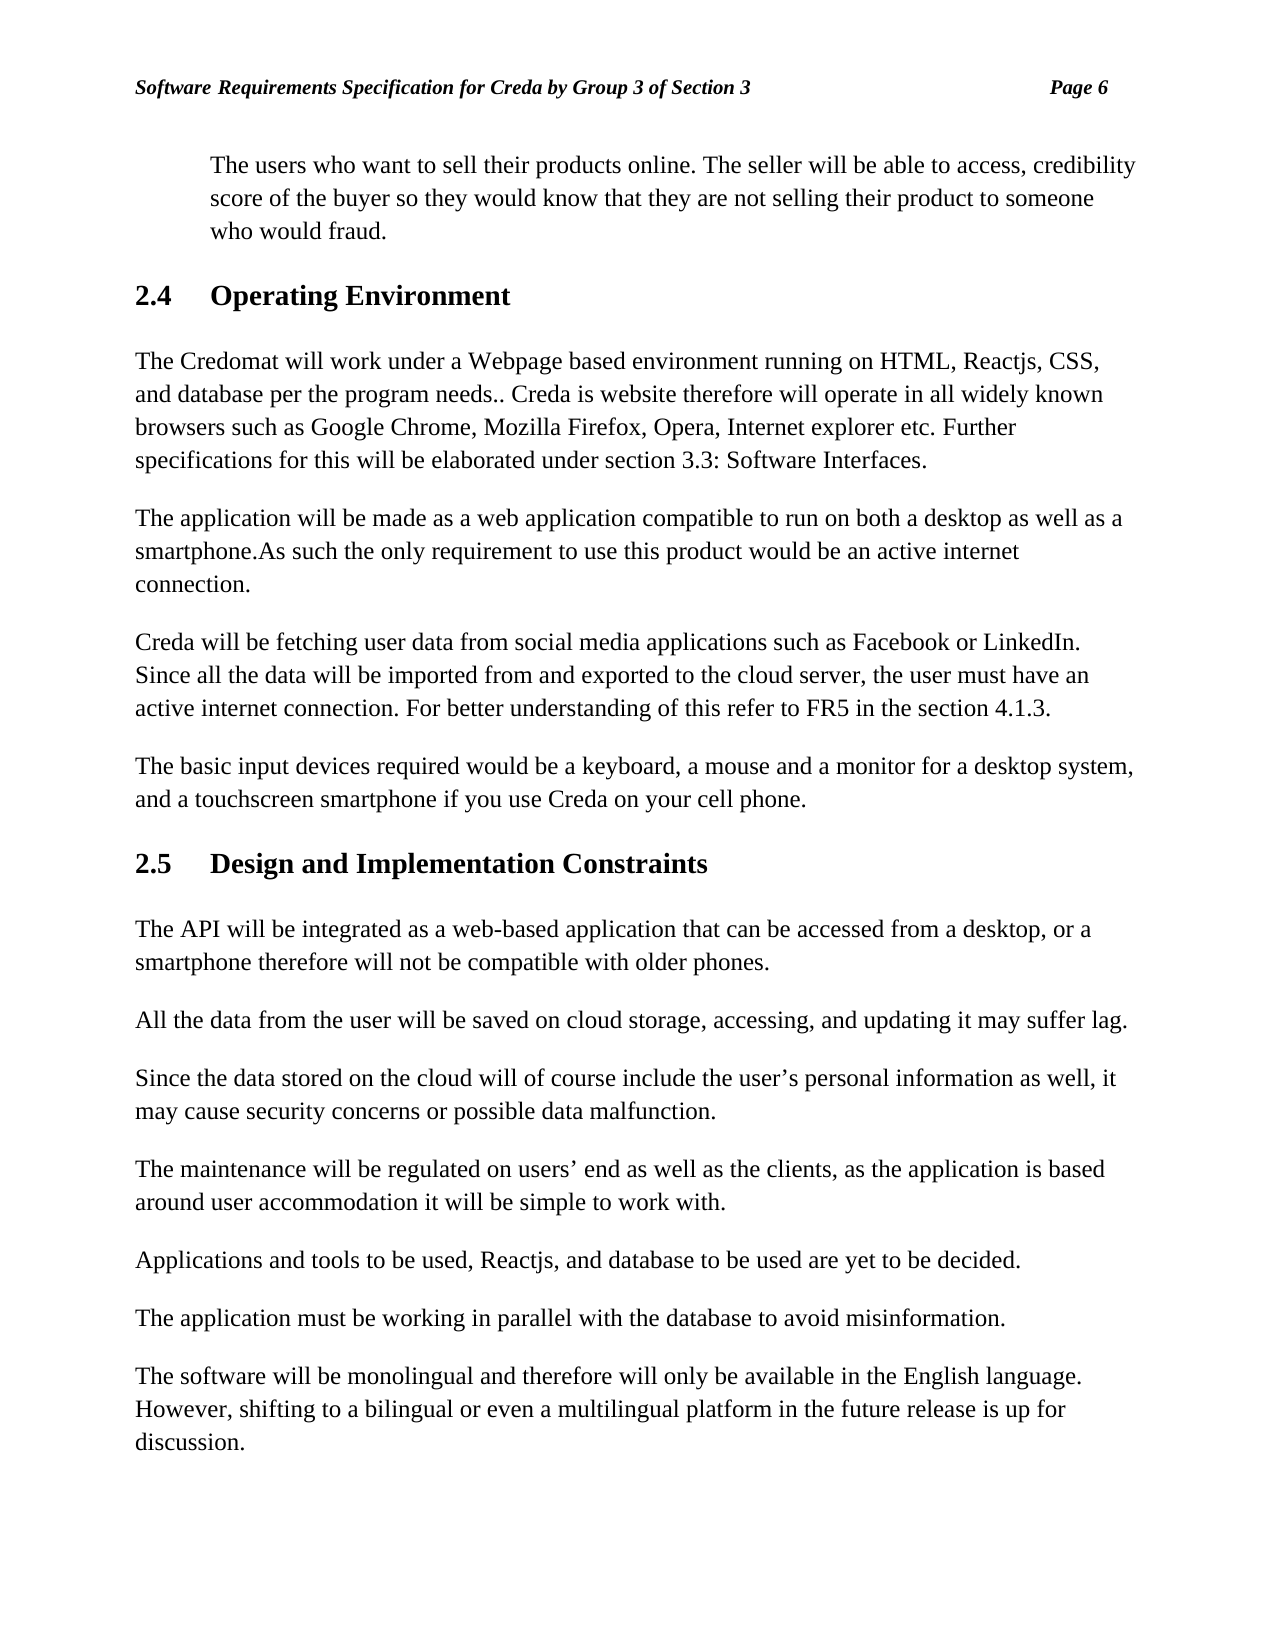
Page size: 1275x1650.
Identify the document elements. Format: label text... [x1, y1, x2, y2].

text The maintenance will be regulated on users’ end as well as the clients, as the application is based around user accommodation it will be simple to work with. [135, 1154, 1140, 1216]
text Creda will be fetching user data from social media applications such as Facebook or LinkedIn. Since all the data will be imported from and exported to the cloud server, the user must have an active internet connection. For better understanding of this refer to FR5 in the section 4.1.3. [135, 627, 1140, 722]
subtitle Operating Environment [135, 278, 1140, 312]
text Applications and tools to be used, Reactjs, and database to be used are yet to be decided. [135, 1245, 1140, 1274]
text The application will be made as a web application compatible to run on both a desktop as well as a smartphone.As such the only requirement to use this product would be an active internet connection. [135, 503, 1140, 598]
text All the data from the user will be saved on cloud storage, accessing, and updating it may suffer lag. [135, 1005, 1140, 1034]
text The software will be monolingual and therefore will only be available in the English language. However, shifting to a bilingual or even a multilingual platform in the future release is up for discussion. [135, 1361, 1140, 1456]
text The Credomat will work under a Webpage based environment running on HTML, Reactjs, CSS, and database per the program needs.. Creda is website therefore will operate in all widely known browsers such as Google Chrome, Mozilla Firefox, Opera, Internet explorer etc. Further specifications for this will be elaborated under section 3.3: Software Interfaces. [135, 346, 1140, 474]
subtitle Design and Implementation Constraints [135, 846, 1140, 880]
text The basic input devices required would be a keyboard, a mouse and a monitor for a desktop system, and a touchscreen smartphone if you use Creda on your cell phone. [135, 751, 1140, 813]
text The application must be working in parallel with the database to avoid misinformation. [135, 1303, 1140, 1332]
text Since the data stored on the cloud will of course include the user’s personal information as well, it may cause security concerns or possible data malfunction. [135, 1063, 1140, 1125]
text The users who want to sell their products online. The seller will be able to access, credibility score of the buyer so they would know that they are not selling their product to someone who would fraud. [210, 150, 1140, 245]
text The API will be integrated as a web-based application that can be accessed from a desktop, or a smartphone therefore will not be compatible with older phones. [135, 914, 1140, 976]
